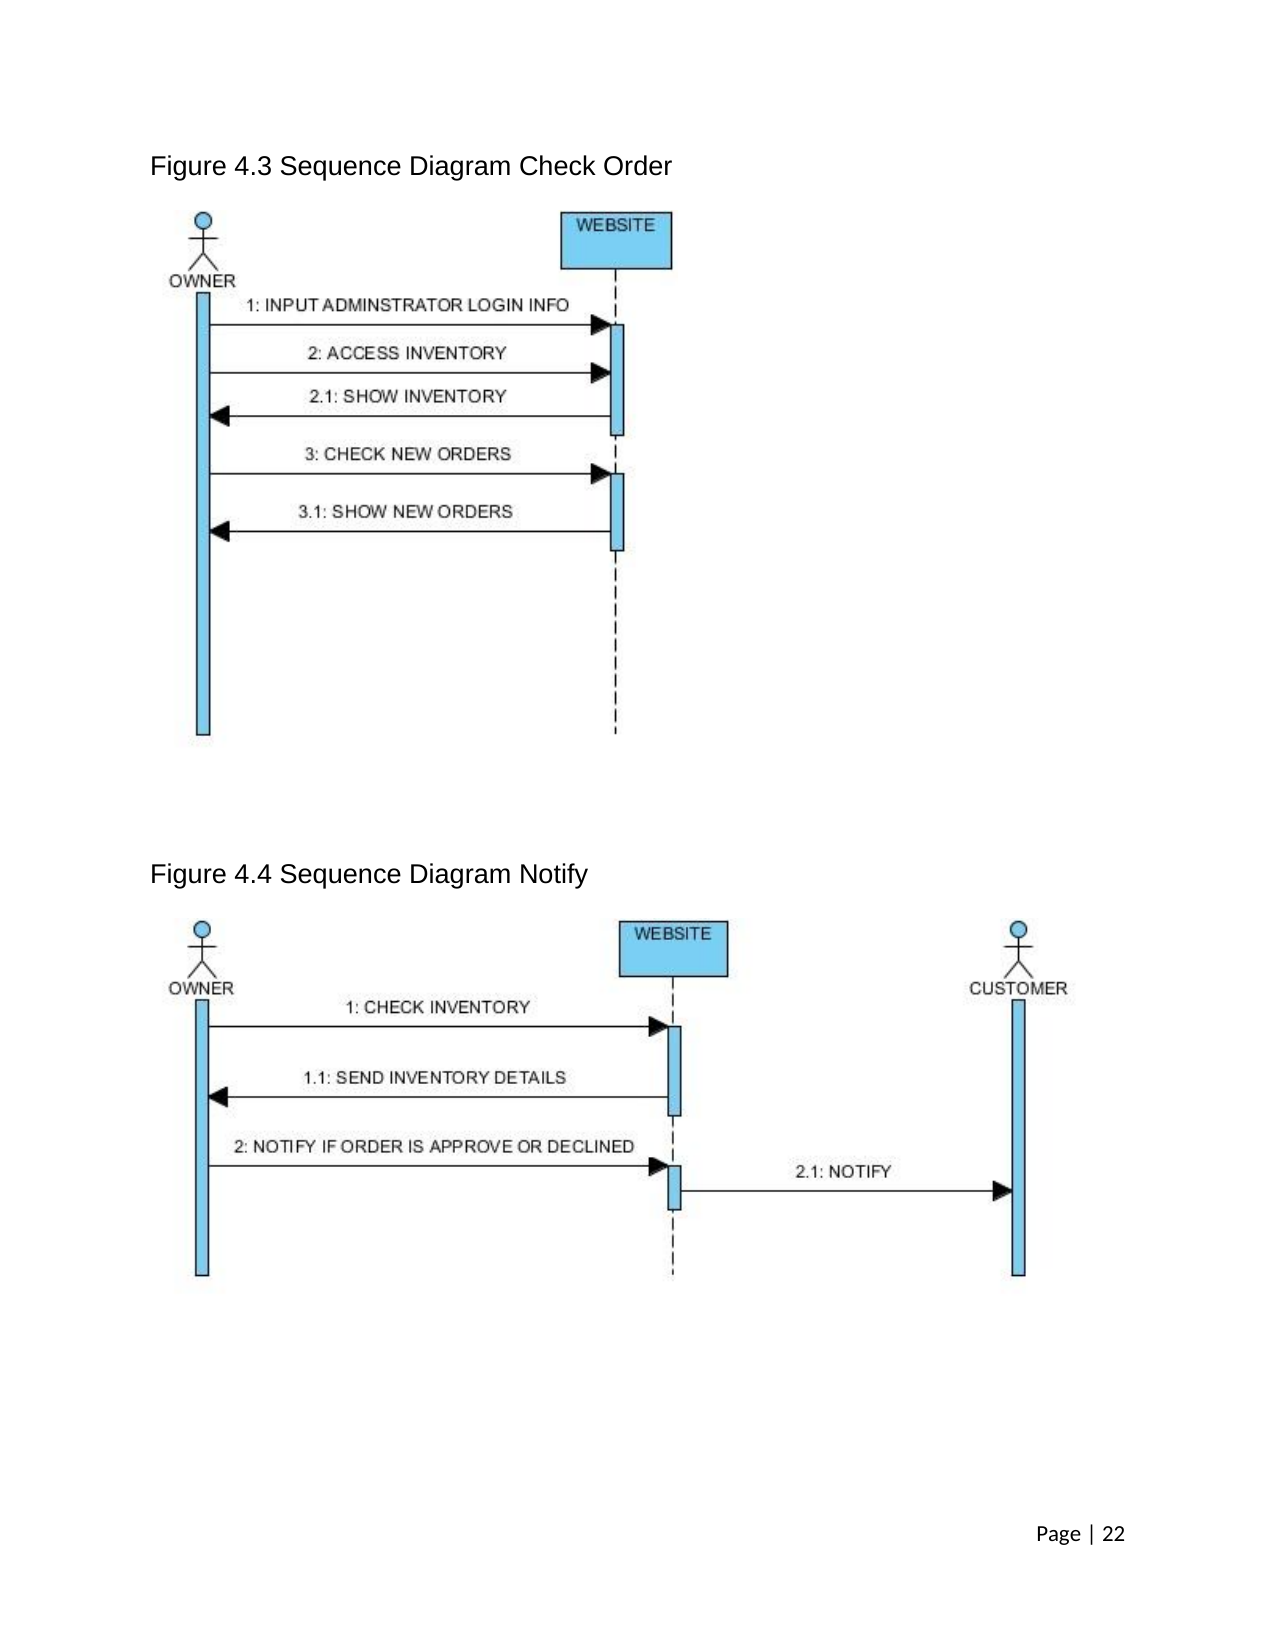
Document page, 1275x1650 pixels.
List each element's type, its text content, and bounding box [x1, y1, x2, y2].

picture [150, 918, 1089, 1322]
picture [150, 210, 679, 784]
text Figure 4.3 Sequence Diagram Check Order [150, 150, 1125, 181]
text Figure 4.4 Sequence Diagram Notify [150, 858, 1125, 890]
